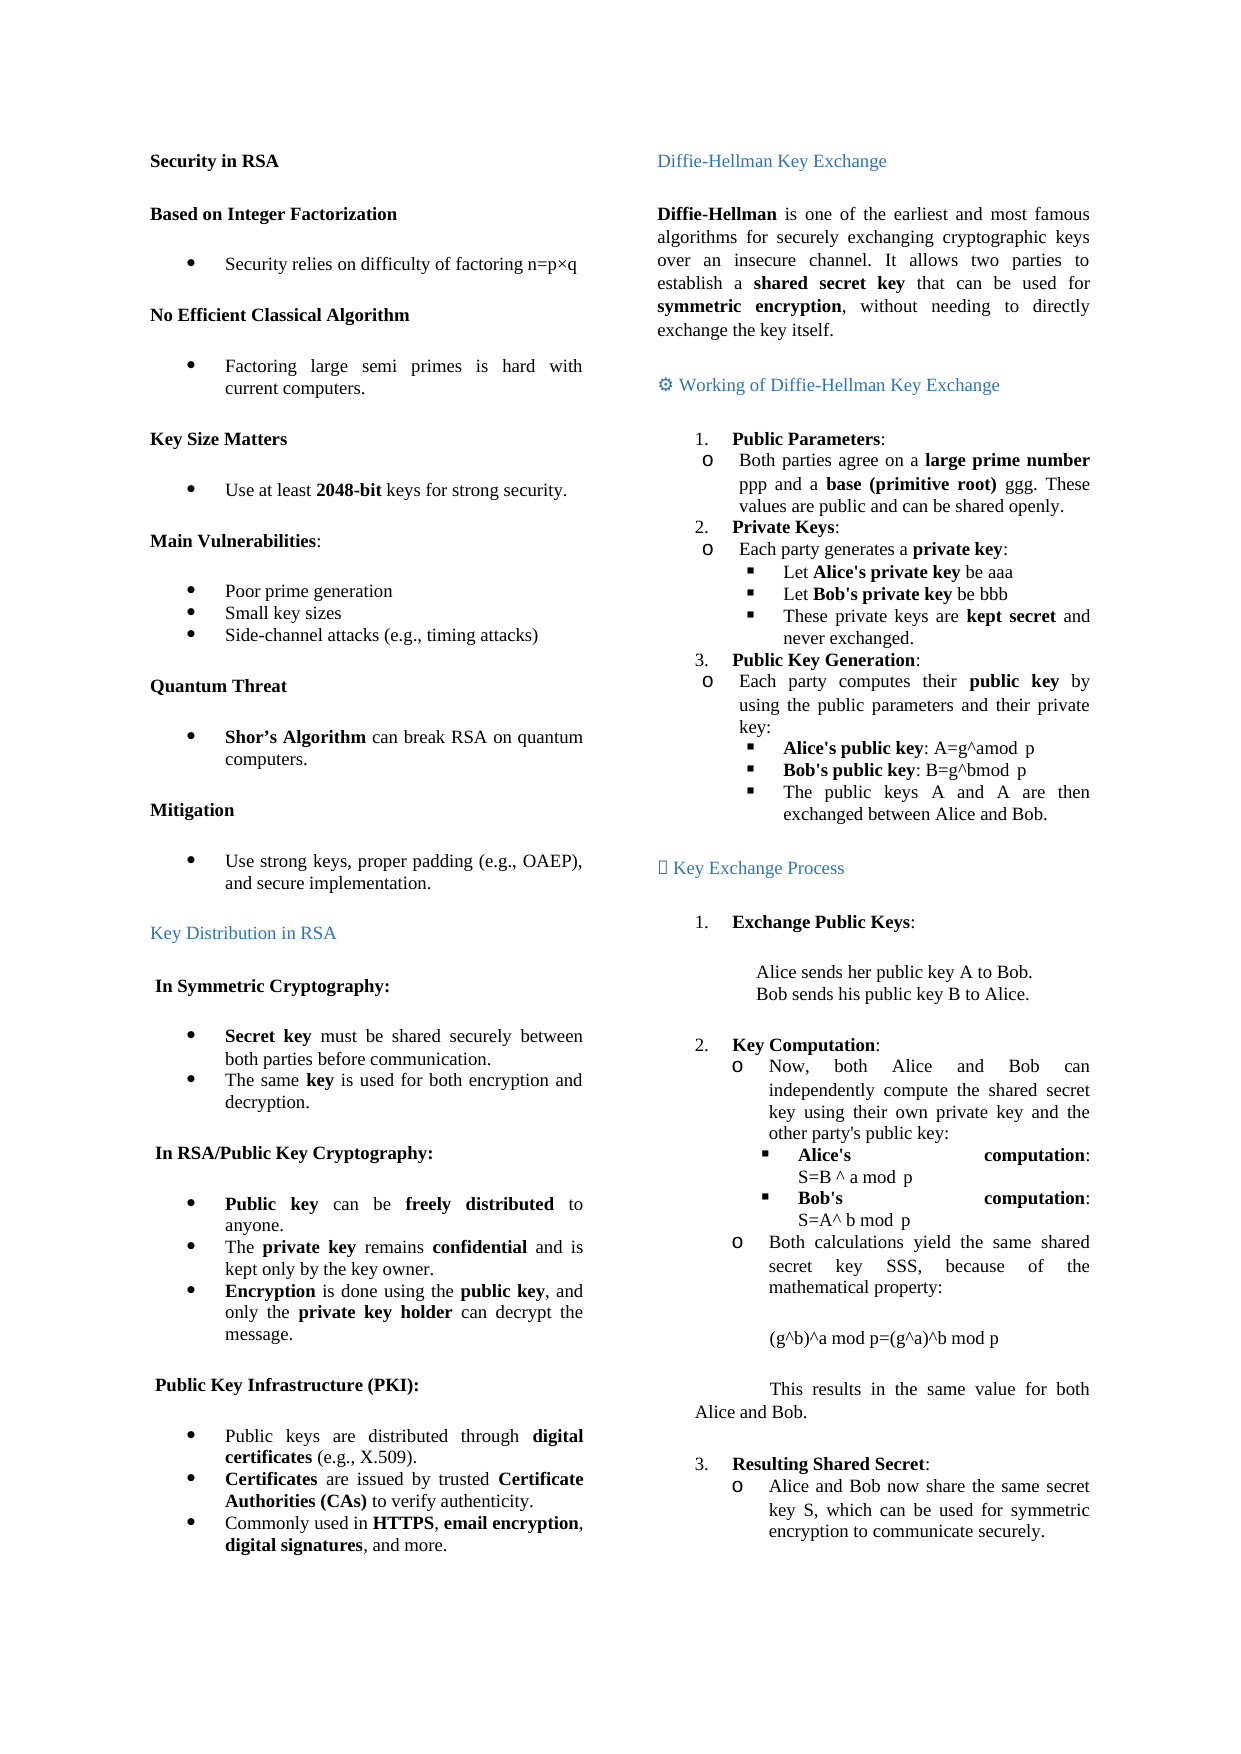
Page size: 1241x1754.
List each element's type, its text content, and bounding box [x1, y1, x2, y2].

text No Efficient Classical Algorithm [150, 304, 583, 326]
list Public keys are distributed through digital certificates (e.g., X.509). [187, 1424, 583, 1468]
list The same key is used for both encryption and decryption. [187, 1069, 583, 1112]
subtitle ⚙️ Working of Diffie-Hellman Key Exchange [657, 371, 1090, 396]
list Secret key must be shared securely between both parties before communication. [187, 1025, 583, 1069]
subtitle Diffie-Hellman Key Exchange [657, 150, 1090, 172]
text Key Size Matters [150, 428, 583, 449]
text Based on Integer Factorization [150, 202, 583, 224]
list  Alice sends her public key A to Bob. [732, 961, 1090, 983]
text Diffie-Hellman is one of the earliest and most famous algorithms for securely exchanging cryptographic keys over an insecure channel. It allows two parties to establish a shared secret key that can be used for symmetric encryption, without needing to directly exchange the key itself. [657, 202, 1090, 340]
list The private key remains confidential and is kept only by the key owner. [187, 1236, 583, 1279]
subtitle Key Distribution in RSA [150, 922, 583, 944]
list Public Key Generation: [694, 649, 1090, 670]
subtitle Public Key Infrastructure (PKI): [150, 1374, 583, 1395]
list Certificates are issued by trusted Certificate Authorities (CAs) to verify authenticity. [187, 1468, 583, 1512]
list Small key sizes [187, 602, 583, 624]
list Resulting Shared Secret: [694, 1453, 1090, 1475]
subtitle In Symmetric Cryptography: [150, 975, 583, 996]
list Shor’s Algorithm can break RSA on quantum computers. [187, 726, 583, 770]
list Key Computation: [694, 1034, 1090, 1055]
list Private Keys: [694, 516, 1090, 538]
list Exchange Public Keys: [694, 911, 1090, 932]
list Both parties agree on a large prime number ppp and a base (primitive root) ggg. These values are public and can be shared openly. [701, 449, 1090, 516]
text Security in RSA [150, 150, 583, 172]
list Alice's public key: A=g^amod p [746, 737, 1090, 759]
list These private keys are kept secret and never exchanged. [746, 605, 1090, 649]
list Alice and Bob now share the same secret key S, which can be used for symmetric encryption to communicate securely. [731, 1475, 1090, 1542]
list Poor prime generation [187, 580, 583, 602]
text Mitigation [150, 799, 583, 820]
list Let Bob's private key be bbb [746, 583, 1090, 605]
list Security relies on difficulty of factoring n=p×q [187, 253, 583, 275]
text Quantum Threat [150, 675, 583, 697]
list Use at least 2048-bit keys for strong security. [187, 478, 583, 500]
list  Bob sends his public key B to Alice. [732, 983, 1090, 1004]
list Encryption is done using the public key, and only the private key holder can decrypt the message. [187, 1279, 583, 1344]
list Now, both Alice and Bob can independently compute the shared secret key using their own private key and the other party's public key: [731, 1055, 1090, 1144]
subtitle In RSA/Public Key Cryptography: [150, 1142, 583, 1163]
list Side-channel attacks (e.g., timing attacks) [187, 624, 583, 646]
list Commonly used in HTTPS, email encryption, digital signatures, and more. [187, 1512, 583, 1555]
list Each party computes their public key by using the public parameters and their private key: [701, 670, 1090, 737]
list Alice's computation: S=B ^ a mod p [760, 1144, 1090, 1187]
list Public Parameters: [694, 428, 1090, 449]
list Use strong keys, proper padding (e.g., OAEP), and secure implementation. [187, 849, 583, 893]
list Let Alice's private key be aaa [746, 561, 1090, 583]
text Main Vulnerabilities: [150, 529, 583, 551]
list Bob's computation: S=A^ b mod p [760, 1187, 1090, 1231]
list The public keys A and A are then exchanged between Alice and Bob. [746, 781, 1090, 825]
subtitle 🔄 Key Exchange Process [657, 854, 1090, 879]
list Bob's public key: B=g^bmod p [746, 759, 1090, 781]
list Both calculations yield the same shared secret key SSS, because of the mathematical property: [731, 1231, 1090, 1298]
list Public key can be freely distributed to anyone. [187, 1192, 583, 1236]
text (g^b)^a mod p=(g^a)^b mod p [657, 1327, 1090, 1348]
list Each party generates a private key: [701, 538, 1090, 561]
list Factoring large semi primes is hard with current computers. [187, 355, 583, 398]
text This results in the same value for both Alice and Bob. [694, 1377, 1090, 1422]
